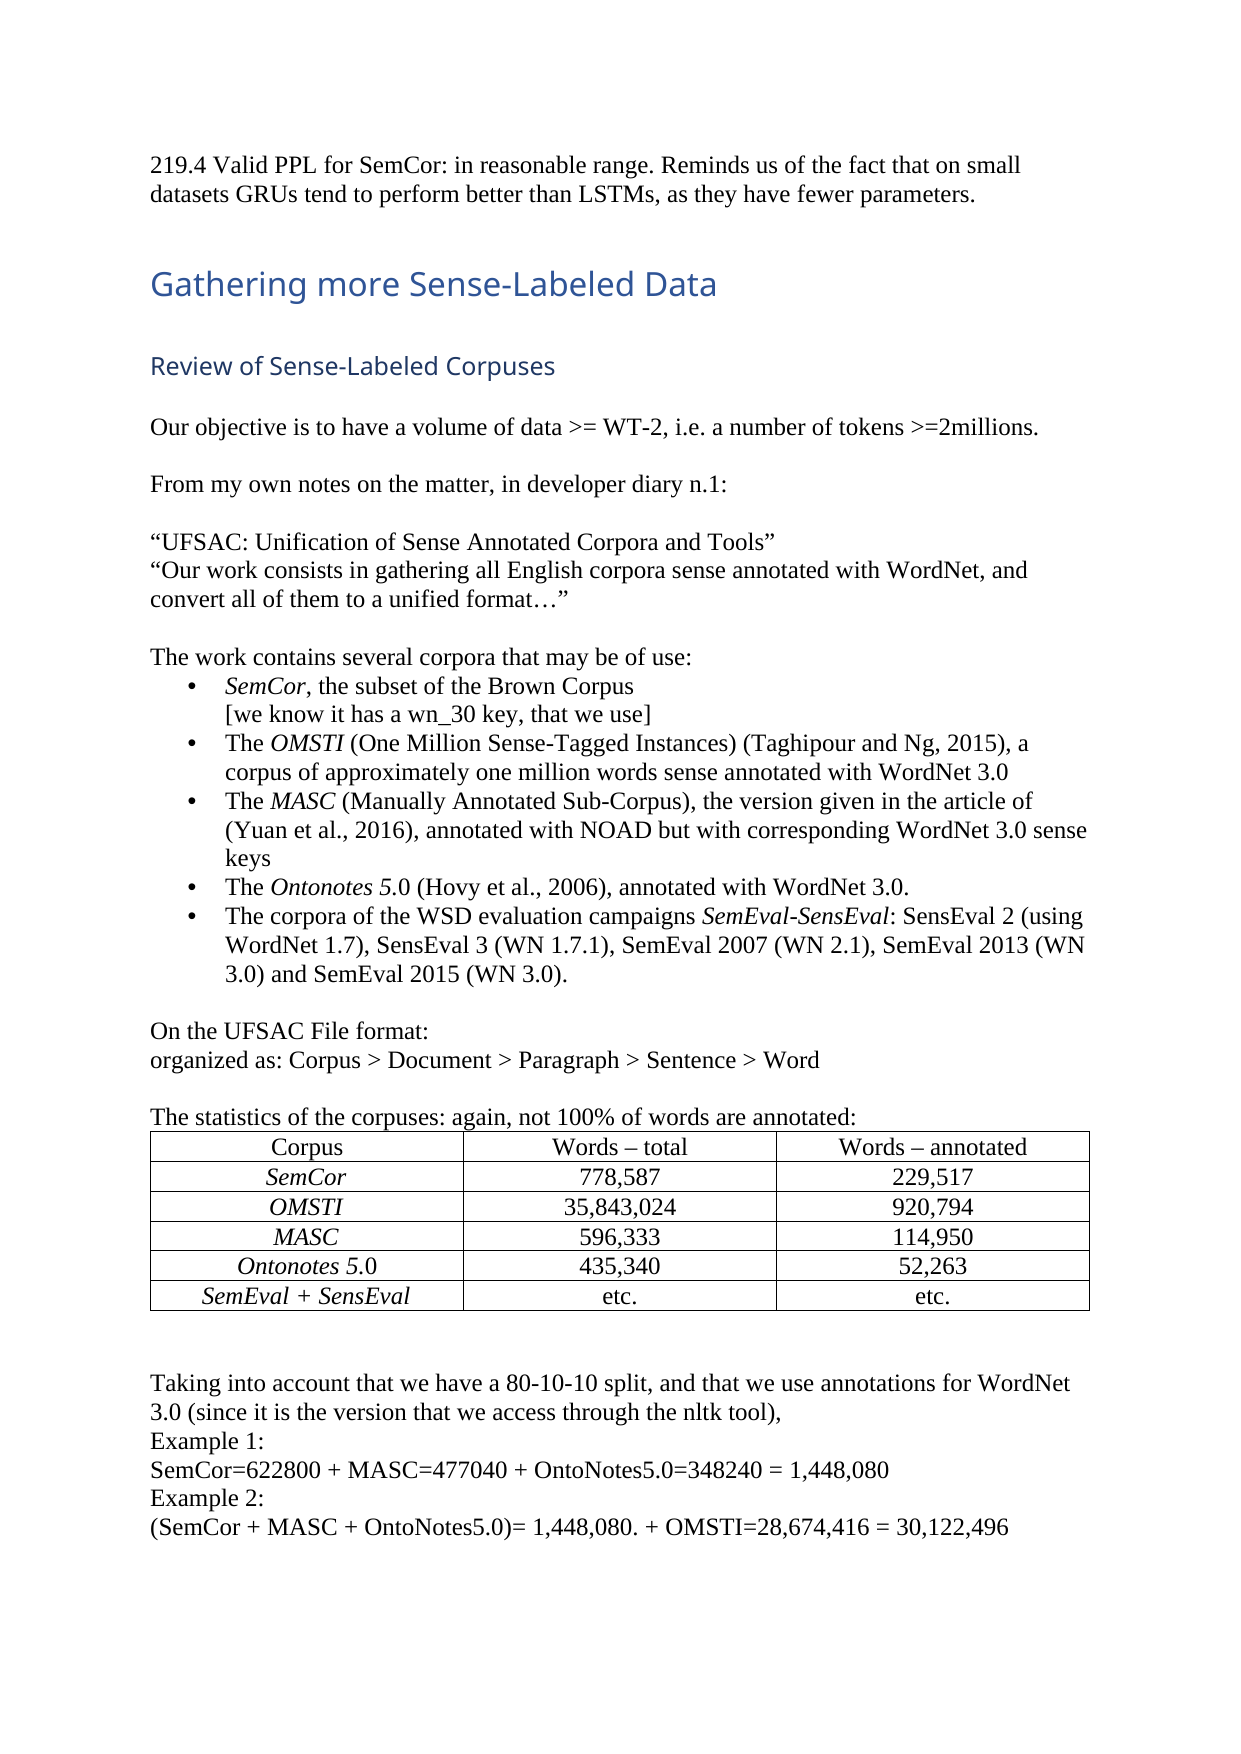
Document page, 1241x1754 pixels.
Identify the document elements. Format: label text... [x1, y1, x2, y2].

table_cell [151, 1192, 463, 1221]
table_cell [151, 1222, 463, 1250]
list SemCor, the subset of the Brown Corpus [we know it has a wn_30 key, that we use] [187, 671, 1090, 728]
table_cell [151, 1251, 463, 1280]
text From my own notes on the matter, in developer diary n.1: [150, 469, 1090, 498]
text The statistics of the corpuses: again, not 100% of words are annotated: [150, 1102, 1090, 1131]
text The work contains several corpora that may be of use: [150, 642, 1090, 671]
text Our objective is to have a volume of data >= WT-2, i.e. a number of tokens >=2millions. [150, 412, 1090, 441]
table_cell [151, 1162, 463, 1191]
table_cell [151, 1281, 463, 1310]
text organized as: Corpus > Document > Paragraph > Sentence > Word [150, 1045, 1090, 1074]
list The OMSTI (One Million Sense-Tagged Instances) (Taghipour and Ng, 2015), a corpus of approximately one million words sense annotated with WordNet 3.0 [187, 728, 1090, 786]
list The corpora of the WSD evaluation campaigns SemEval-SensEval: SensEval 2 (using WordNet 1.7), SensEval 3 (WN 1.7.1), SemEval 2007 (WN 2.1), SemEval 2013 (WN 3.0) and SemEval 2015 (WN 3.0). [187, 901, 1090, 987]
text Example 2: [150, 1483, 1090, 1512]
subtitle Review of Sense-Labeled Corpuses [150, 349, 1090, 383]
text 219.4 Valid PPL for SemCor: in reasonable range. Reminds us of the fact that on small datasets GRUs tend to perform better than LSTMs, as they have fewer parameters. [150, 150, 1090, 207]
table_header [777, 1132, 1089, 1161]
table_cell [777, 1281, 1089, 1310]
list The Ontonotes 5.0 (Hovy et al., 2006), annotated with WordNet 3.0. [187, 872, 1090, 901]
text “Our work consists in gathering all English corpora sense annotated with WordNet, and convert all of them to a unified format…” [150, 556, 1090, 613]
text (SemCor + MASC + OntoNotes5.0)= 1,448,080. + OMSTI=28,674,416 = 30,122,496 [150, 1512, 1090, 1541]
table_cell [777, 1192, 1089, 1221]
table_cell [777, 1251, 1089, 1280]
text On the UFSAC File format: [150, 1016, 1090, 1045]
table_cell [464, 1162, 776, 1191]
text Example 1: [150, 1426, 1090, 1455]
text Taking into account that we have a 80-10-10 split, and that we use annotations for WordNet 3.0 (since it is the version that we access through the nltk tool), [150, 1368, 1090, 1426]
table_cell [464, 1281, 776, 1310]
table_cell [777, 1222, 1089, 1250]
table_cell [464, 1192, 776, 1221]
text SemCor=622800 + MASC=477040 + OntoNotes5.0=348240 = 1,448,080 [150, 1455, 1090, 1483]
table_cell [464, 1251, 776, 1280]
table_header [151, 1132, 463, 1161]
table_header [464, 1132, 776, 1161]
list The MASC (Manually Annotated Sub-Corpus), the version given in the article of (Yuan et al., 2016), annotated with NOAD but with corresponding WordNet 3.0 sense keys [187, 786, 1090, 872]
subtitle Gathering more Sense-Labeled Data [150, 261, 1090, 307]
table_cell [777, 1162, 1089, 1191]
text “UFSAC: Unification of Sense Annotated Corpora and Tools” [150, 527, 1090, 556]
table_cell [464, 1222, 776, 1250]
